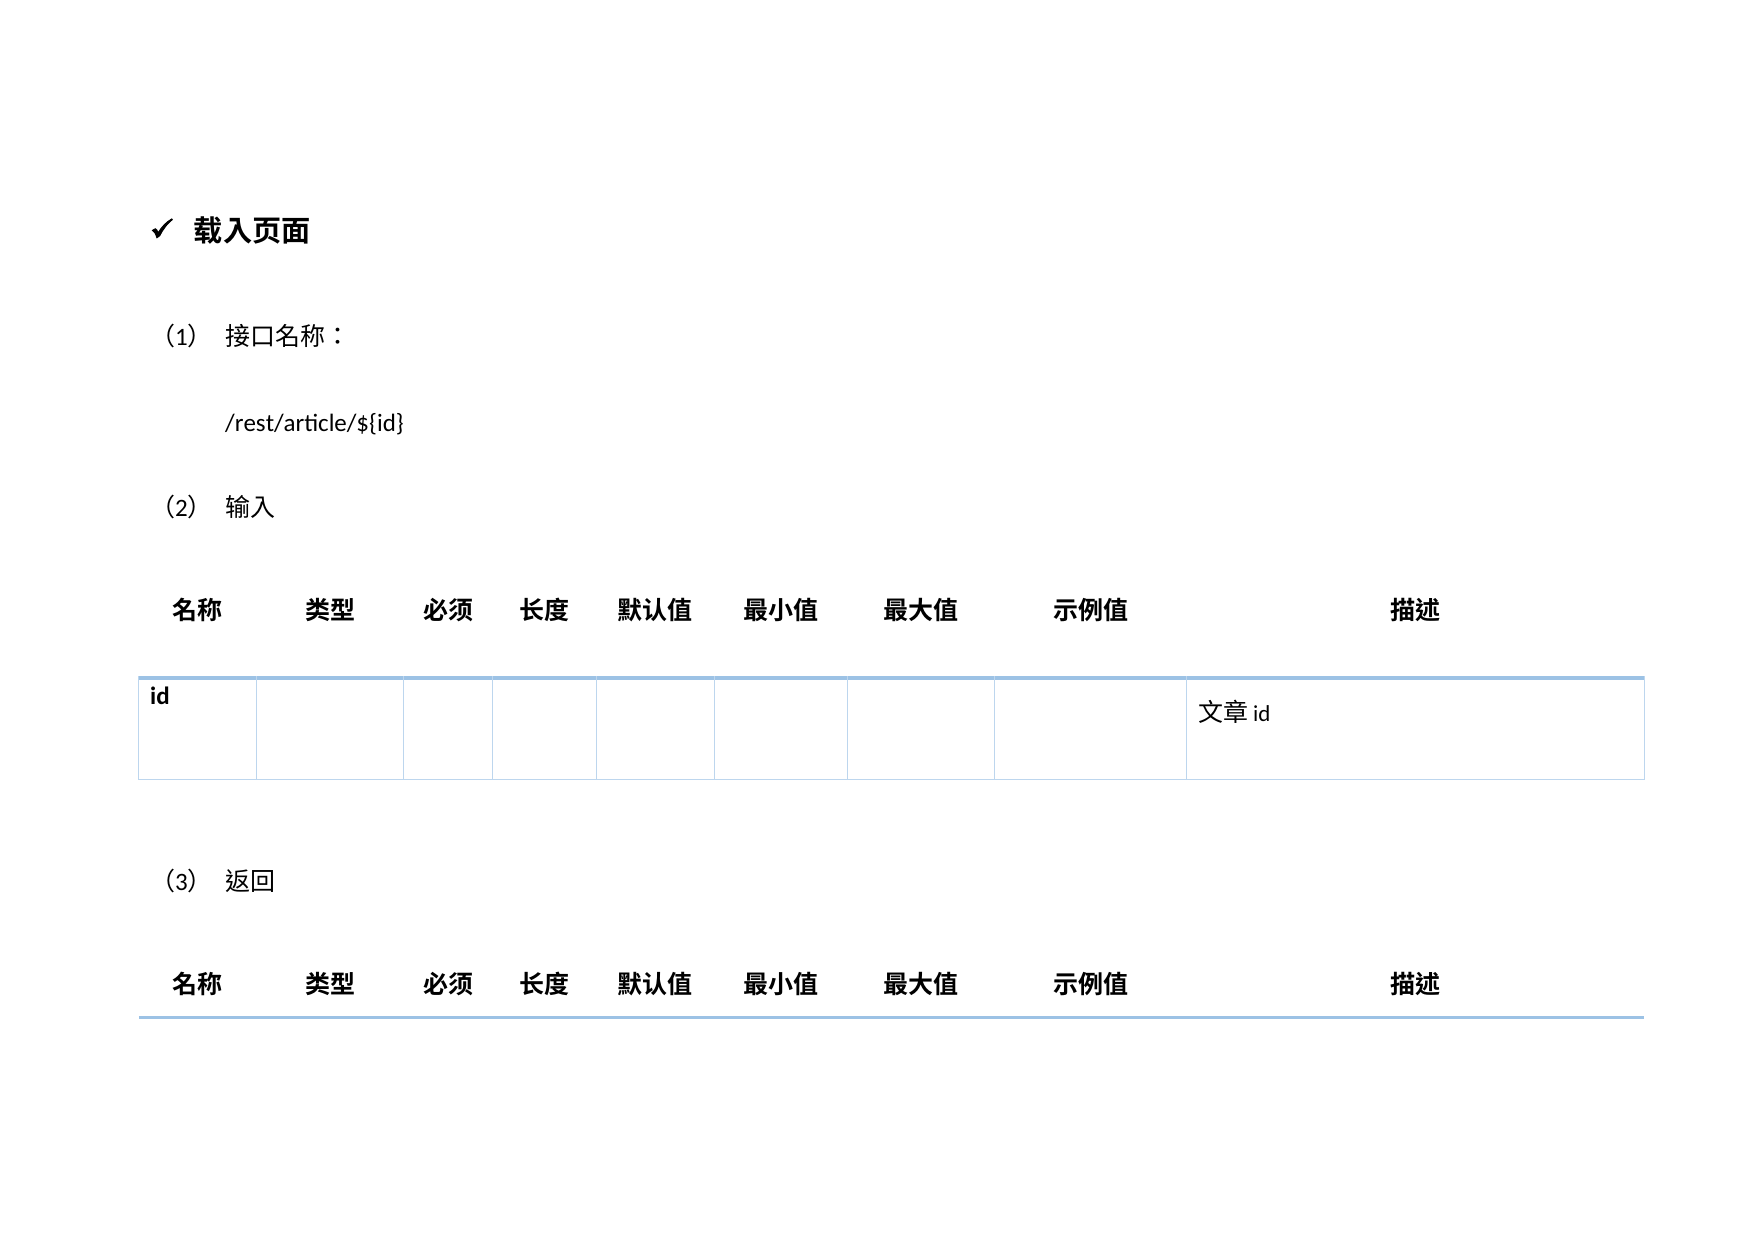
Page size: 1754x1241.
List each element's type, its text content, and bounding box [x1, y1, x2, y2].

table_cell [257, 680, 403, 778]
list 接口名称： [150, 303, 1604, 368]
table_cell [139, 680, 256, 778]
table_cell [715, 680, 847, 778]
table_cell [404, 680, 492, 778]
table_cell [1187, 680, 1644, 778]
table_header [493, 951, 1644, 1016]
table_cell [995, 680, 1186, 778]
list 输入 [150, 474, 1604, 539]
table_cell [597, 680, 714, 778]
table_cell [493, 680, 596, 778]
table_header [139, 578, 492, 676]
list 载入页面 [150, 198, 1604, 263]
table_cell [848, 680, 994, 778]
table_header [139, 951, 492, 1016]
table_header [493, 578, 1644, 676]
list 返回 [150, 848, 1604, 913]
text /rest/article/${id} [225, 406, 1604, 438]
